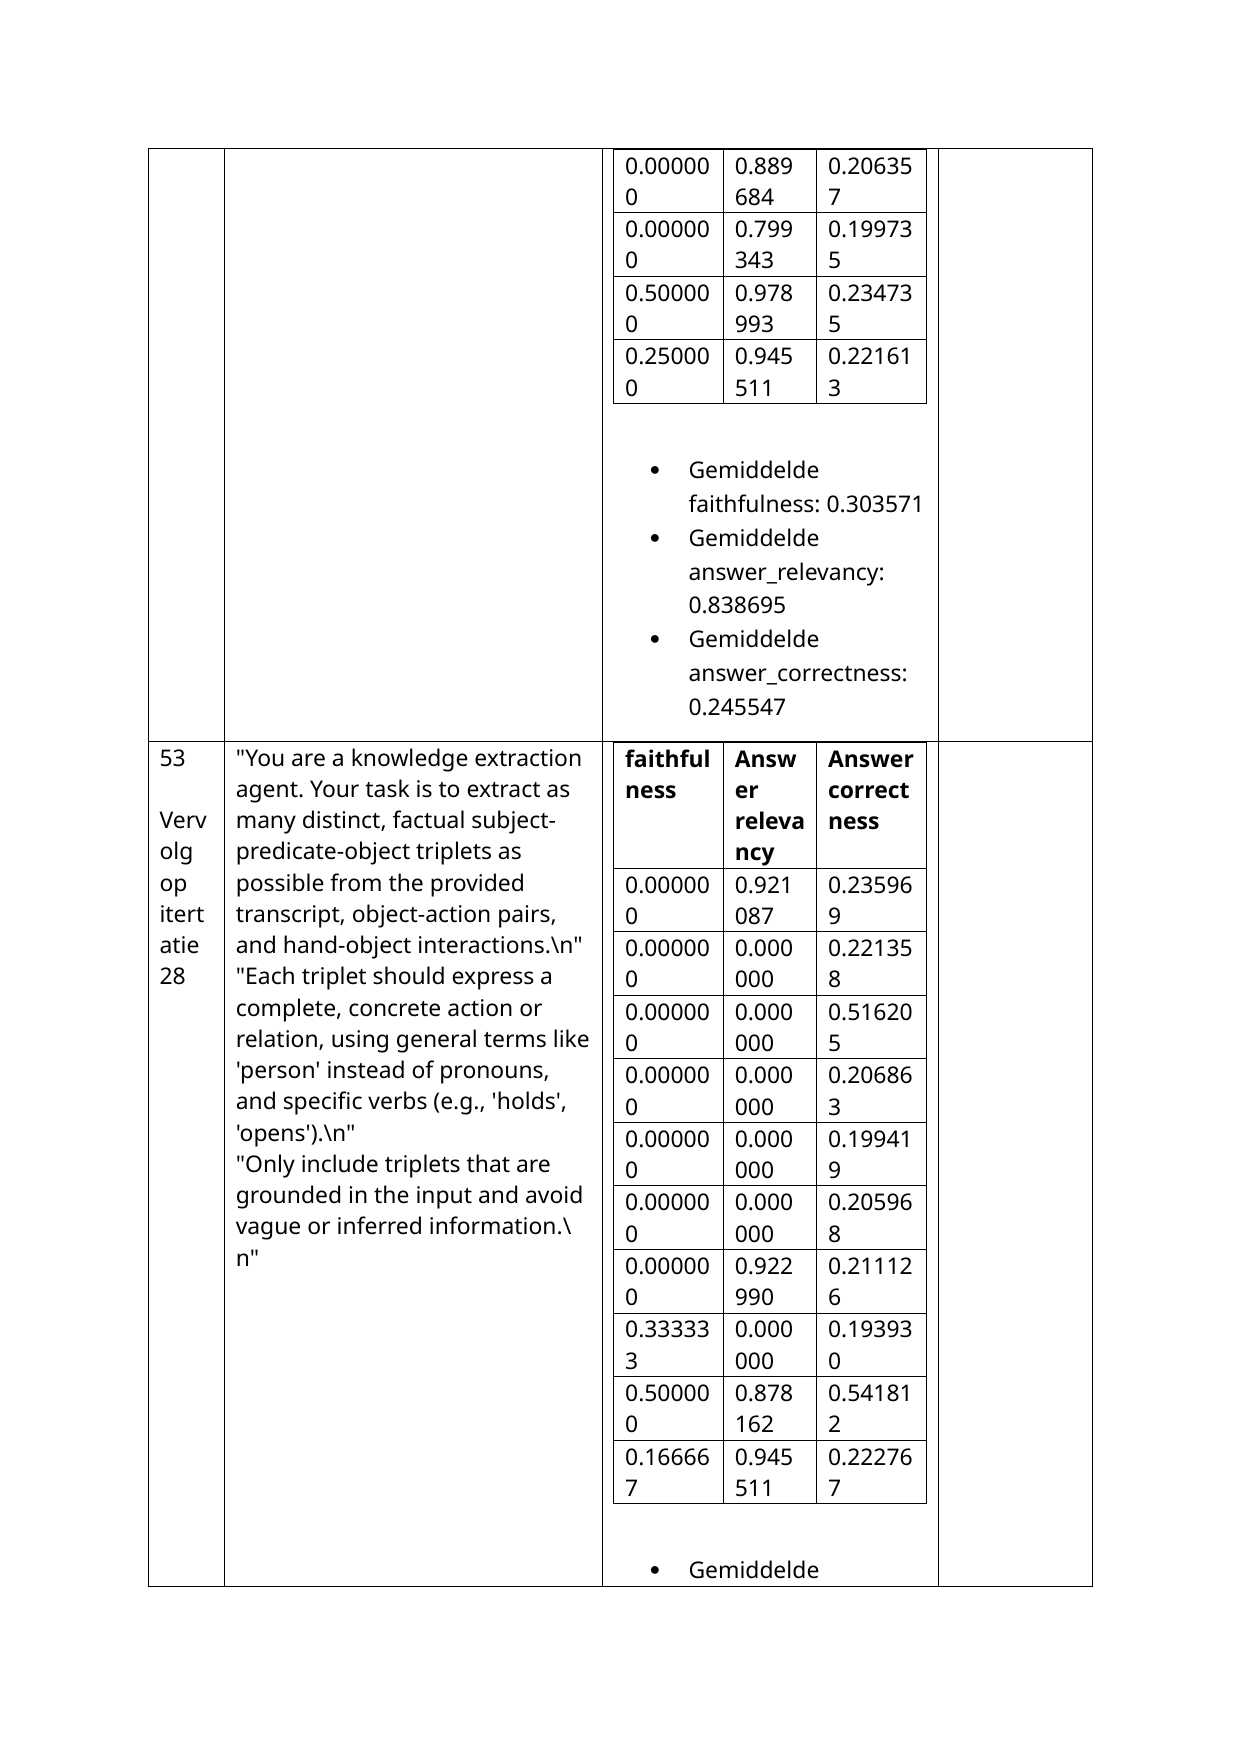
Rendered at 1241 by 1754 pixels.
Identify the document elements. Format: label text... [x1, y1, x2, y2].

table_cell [149, 149, 224, 741]
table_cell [225, 742, 602, 1586]
table_cell Gemiddelde faithfulness: 0.303571 Gemiddelde answer_relevancy: 0.838695 Gemiddelde answer_correctness: 0.245547 [603, 149, 938, 741]
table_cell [149, 742, 224, 1586]
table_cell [225, 149, 602, 741]
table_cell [603, 742, 938, 1586]
table_cell [939, 149, 1092, 741]
table_cell [939, 742, 1092, 1586]
